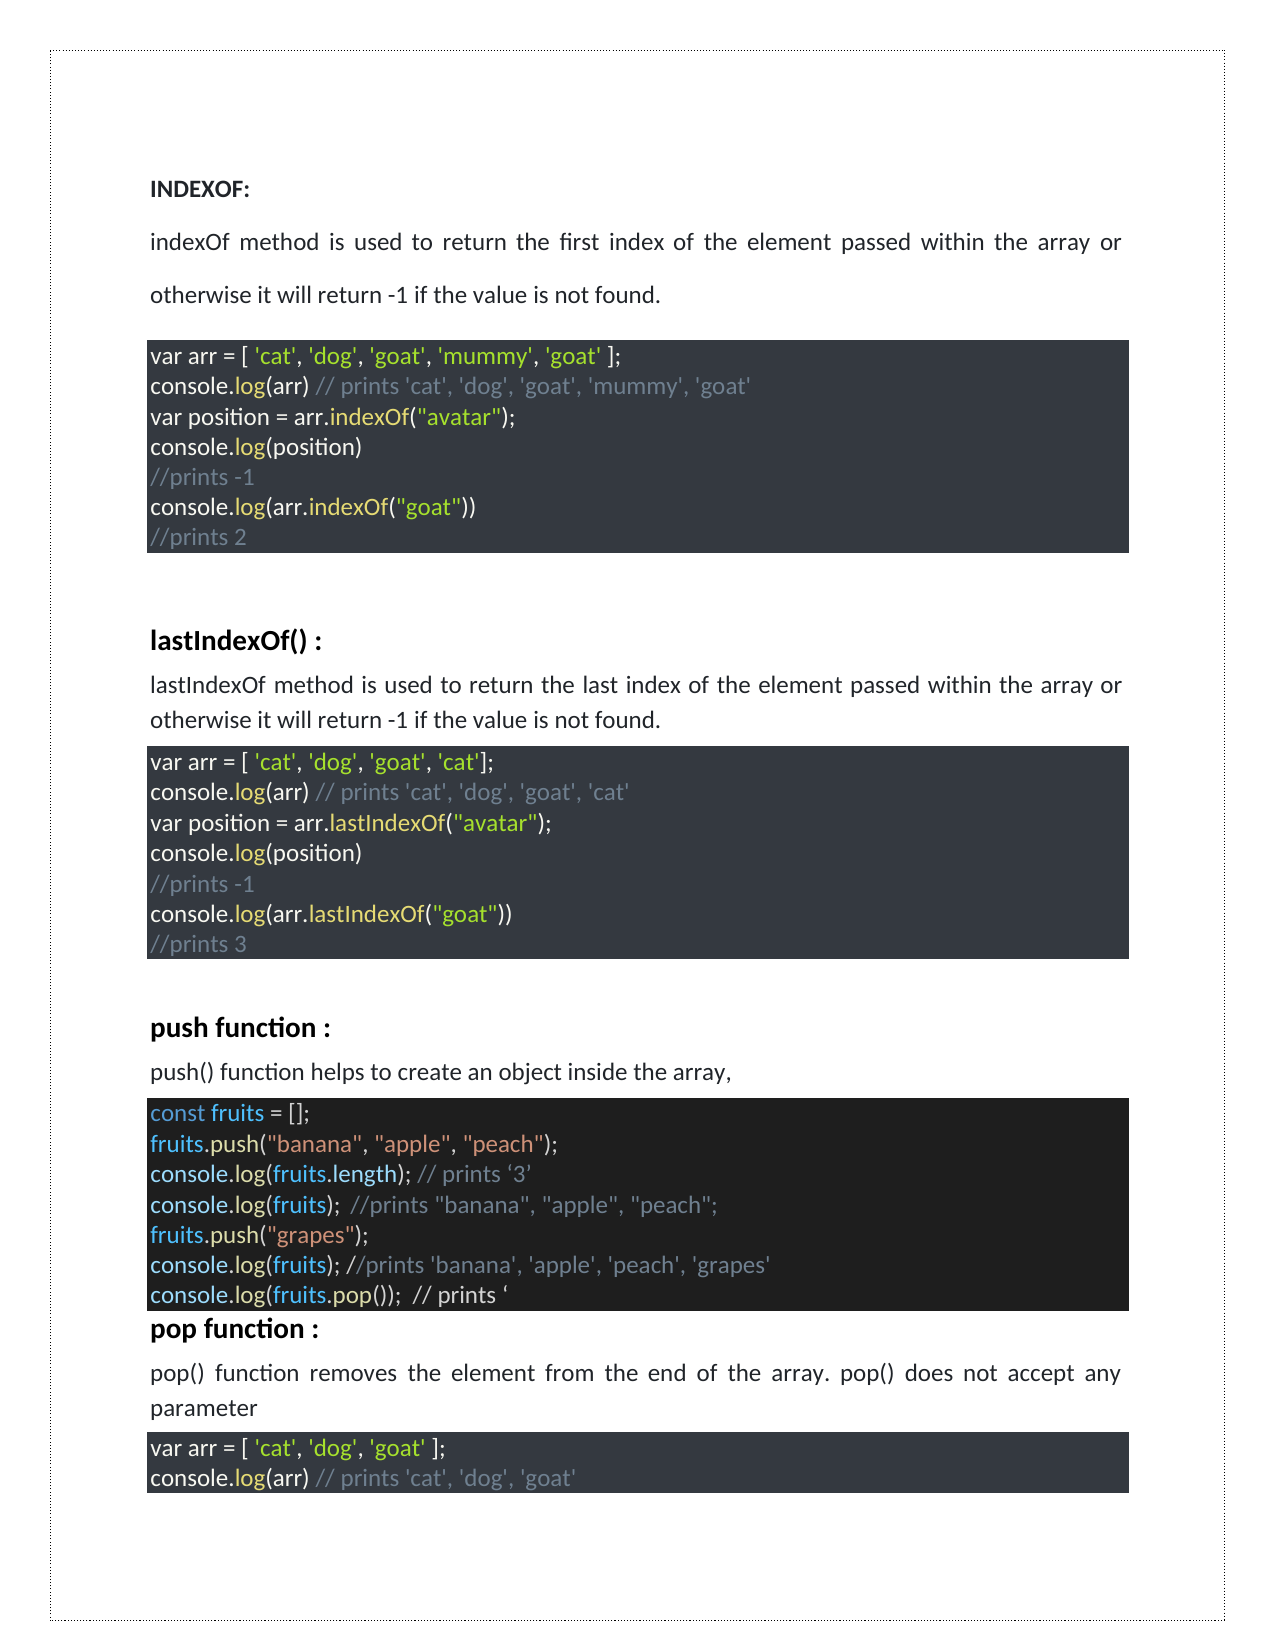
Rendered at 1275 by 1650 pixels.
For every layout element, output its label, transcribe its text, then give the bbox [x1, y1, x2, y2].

text lastIndexOf method is used to return the last index of the element passed within the array or otherwise it will return -1 if the value is not found. [150, 669, 1136, 735]
text push() function helps to create an object inside the array, [150, 1057, 1171, 1087]
text pop() function removes the element from the end of the array. pop() does not accept any parameter [150, 1357, 1136, 1422]
subtitle pop function : [150, 1087, 1171, 1346]
subtitle INDEXOF: [150, 173, 1171, 204]
subtitle push function : [150, 1009, 1171, 1045]
text indexOf method is used to return the first index of the element passed within the array or otherwise it will return -1 if the value is not found. [150, 226, 1171, 310]
subtitle lastIndexOf() : [150, 622, 1171, 658]
